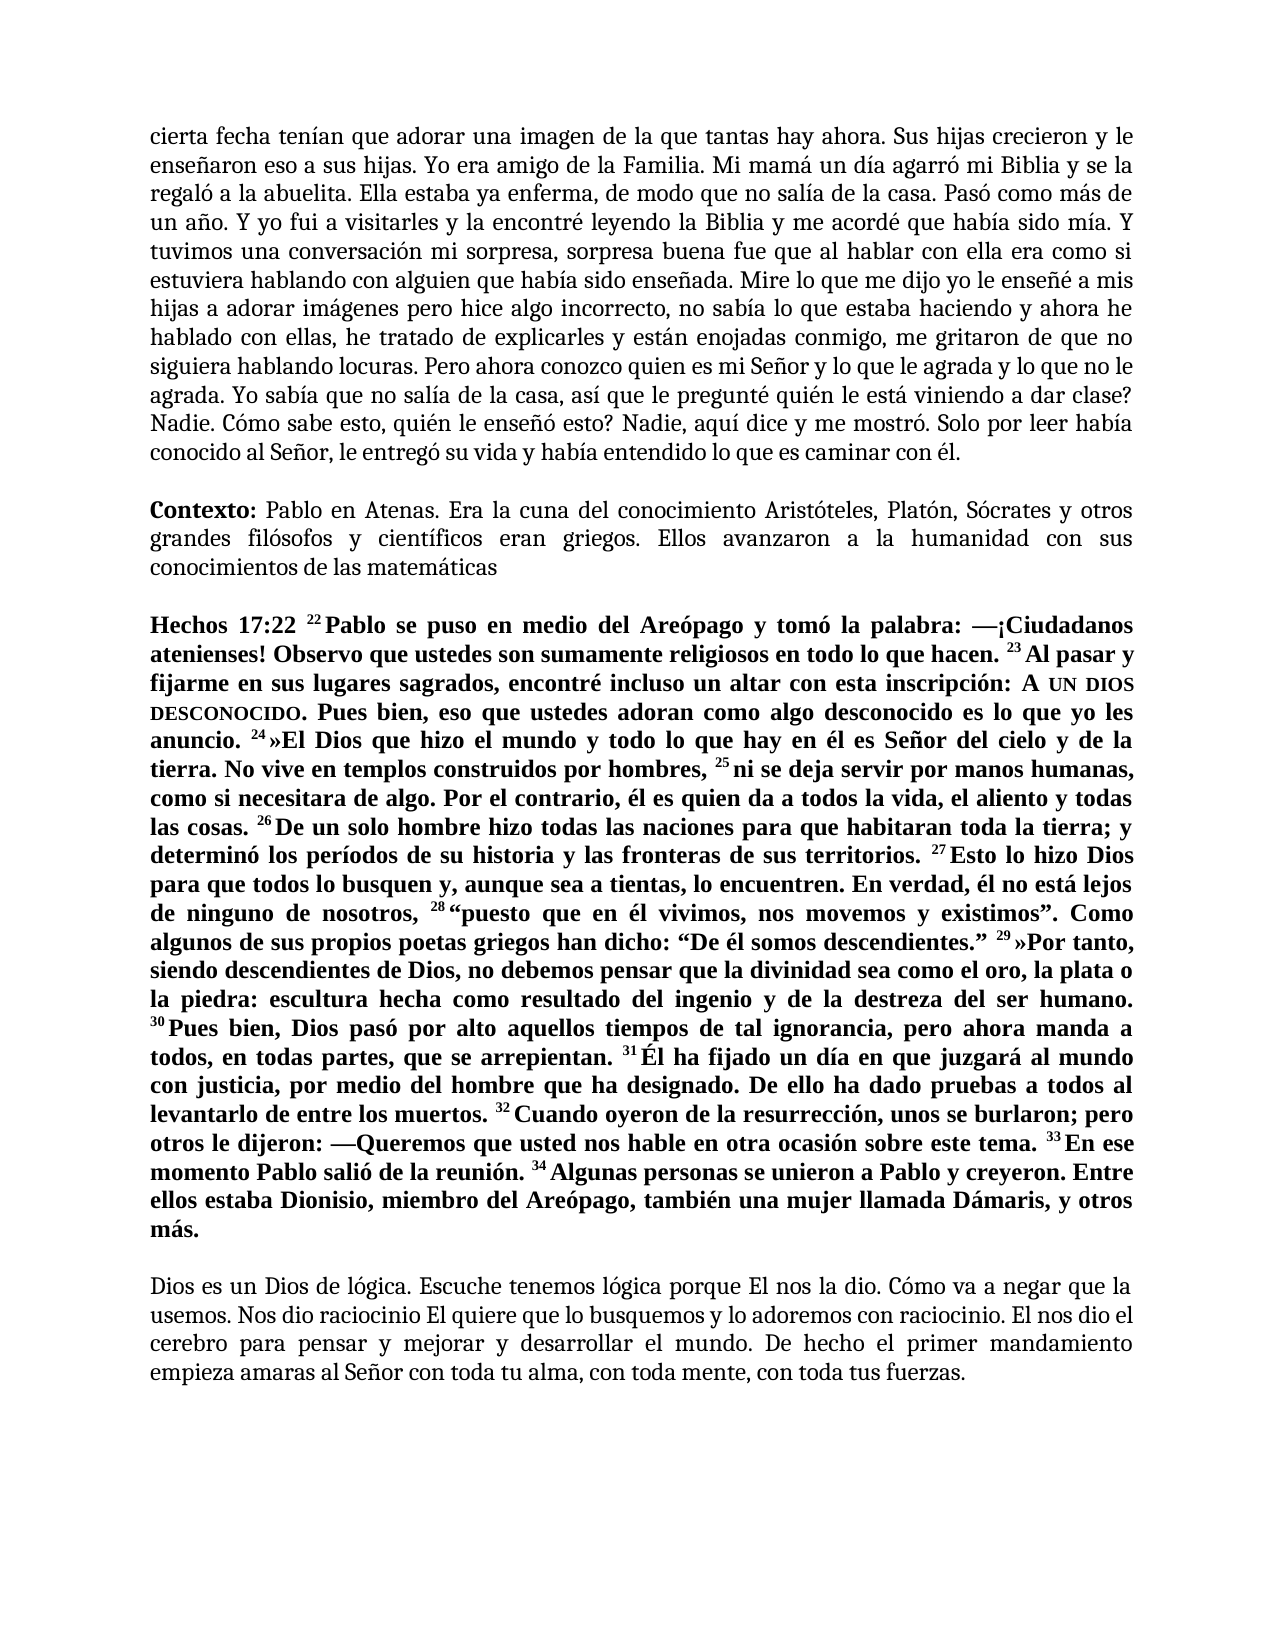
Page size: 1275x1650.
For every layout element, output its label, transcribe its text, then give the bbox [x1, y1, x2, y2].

text Hechos 17:22 22 Pablo se puso en medio del Areópago y tomó la palabra: —¡Ciudadanos atenienses! Observo que ustedes son sumamente religiosos en todo lo que hacen. 23 Al pasar y fijarme en sus lugares sagrados, encontré incluso un altar con esta inscripción: A un dios desconocido. Pues bien, eso que ustedes adoran como algo desconocido es lo que yo les anuncio. 24 »El Dios que hizo el mundo y todo lo que hay en él es Señor del cielo y de la tierra. No vive en templos construidos por hombres, 25 ni se deja servir por manos humanas, como si necesitara de algo. Por el contrario, él es quien da a todos la vida, el aliento y todas las cosas. 26 De un solo hombre hizo todas las naciones para que habitaran toda la tierra; y determinó los períodos de su historia y las fronteras de sus territorios. 27 Esto lo hizo Dios para que todos lo busquen y, aunque sea a tientas, lo encuentren. En verdad, él no está lejos de ninguno de nosotros, 28 “puesto que en él vivimos, nos movemos y existimos”. Como algunos de sus propios poetas griegos han dicho: “De él somos descendientes.” 29 »Por tanto, siendo descendientes de Dios, no debemos pensar que la divinidad sea como el oro, la plata o la piedra: escultura hecha como resultado del ingenio y de la destreza del ser humano. 30 Pues bien, Dios pasó por alto aquellos tiempos de tal ignorancia, pero ahora manda a todos, en todas partes, que se arrepientan. 31 Él ha fijado un día en que juzgará al mundo con justicia, por medio del hombre que ha designado. De ello ha dado pruebas a todos al levantarlo de entre los muertos. 32 Cuando oyeron de la resurrección, unos se burlaron; pero otros le dijeron: —Queremos que usted nos hable en otra ocasión sobre este tema. 33 En ese momento Pablo salió de la reunión. 34 Algunas personas se unieron a Pablo y creyeron. Entre ellos estaba Dionisio, miembro del Areópago, también una mujer llamada Dámaris, y otros más. [150, 611, 1134, 1243]
text Dios es un Dios de lógica. Escuche tenemos lógica porque El nos la dio. Cómo va a negar que la usemos. Nos dio raciocinio El quiere que lo busquemos y lo adoremos con raciocinio. El nos dio el cerebro para pensar y mejorar y desarrollar el mundo. De hecho el primer mandamiento empieza amaras al Señor con toda tu alma, con toda mente, con toda tus fuerzas. [150, 1272, 1134, 1387]
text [150, 122, 1134, 467]
text Contexto: Pablo en Atenas. Era la cuna del conocimiento Aristóteles, Platón, Sócrates y otros grandes filósofos y científicos eran griegos. Ellos avanzaron a la humanidad con sus conocimientos de las matemáticas [150, 496, 1134, 582]
